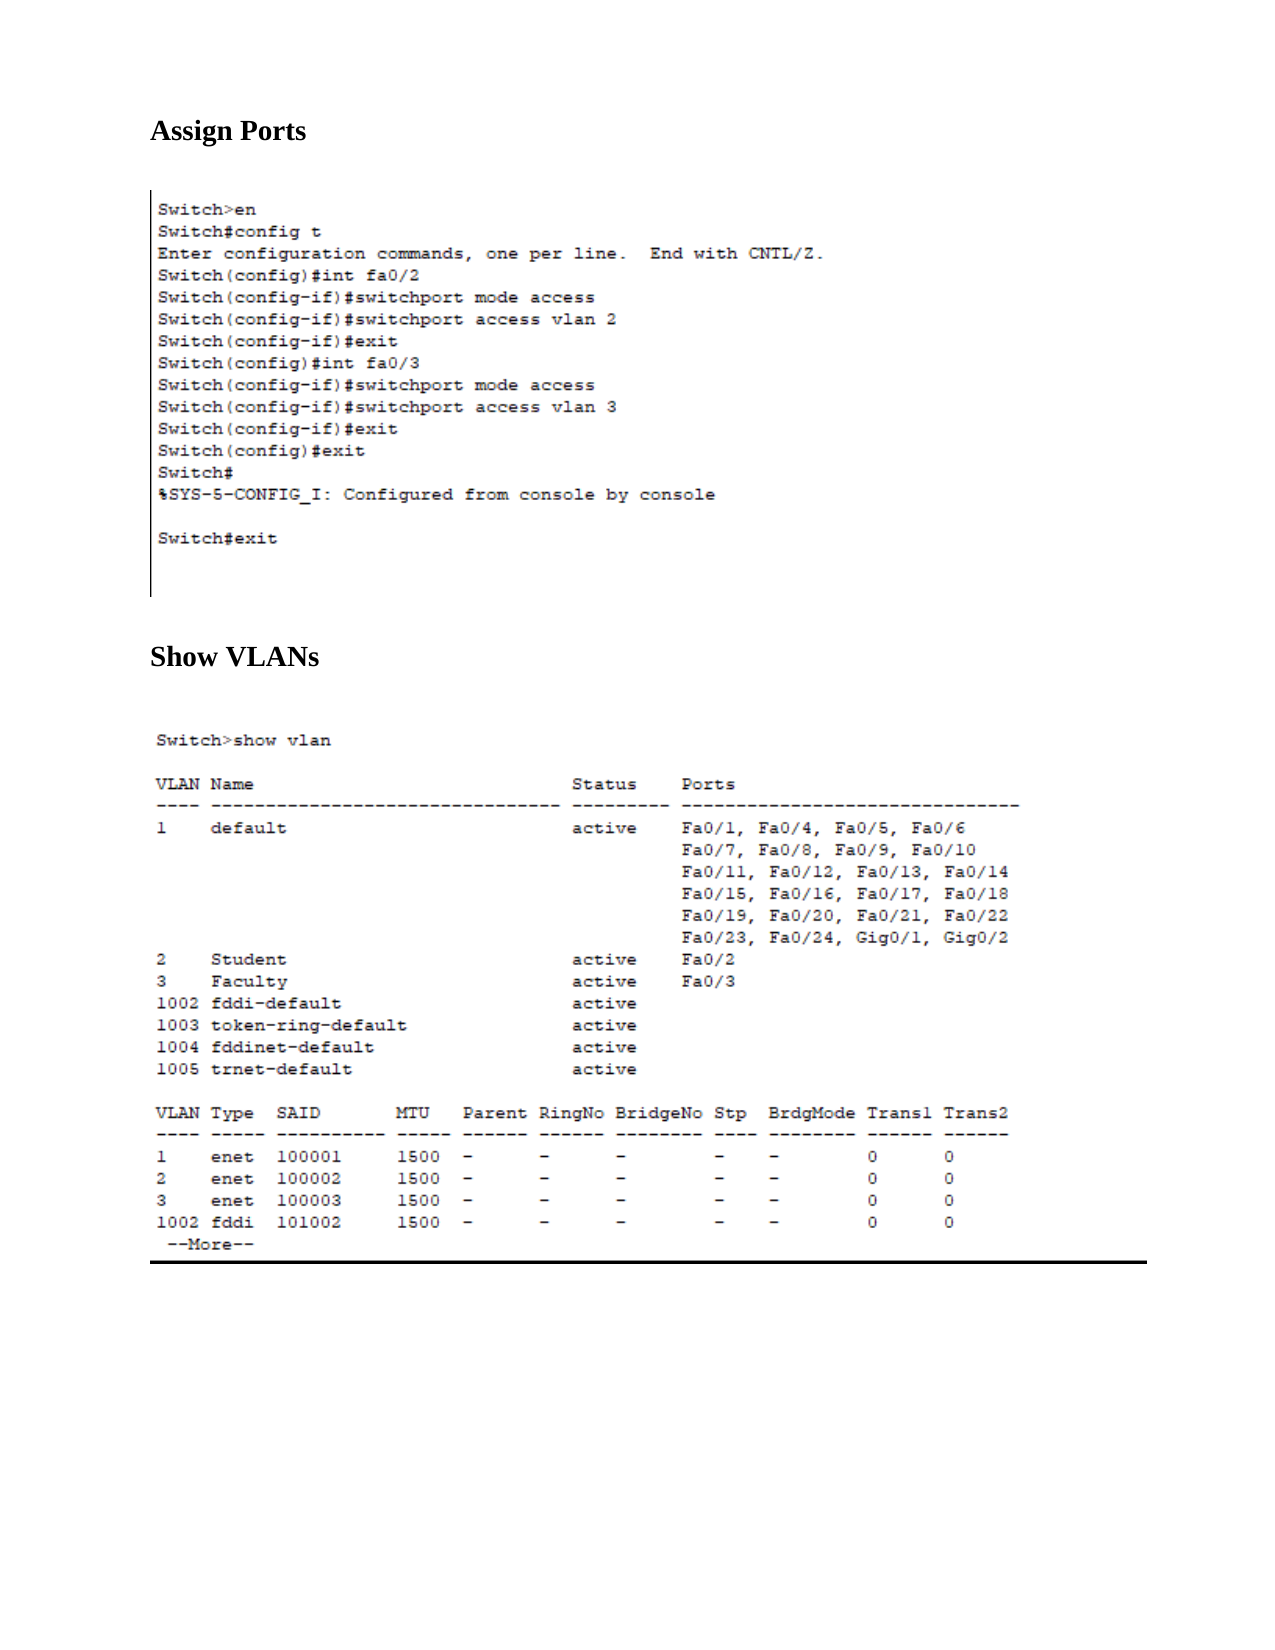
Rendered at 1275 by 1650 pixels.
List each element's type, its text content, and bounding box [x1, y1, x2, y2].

picture [150, 190, 935, 597]
text Assign Ports [150, 113, 1200, 147]
text Show VLANs [150, 639, 1200, 673]
picture [150, 716, 1147, 1264]
